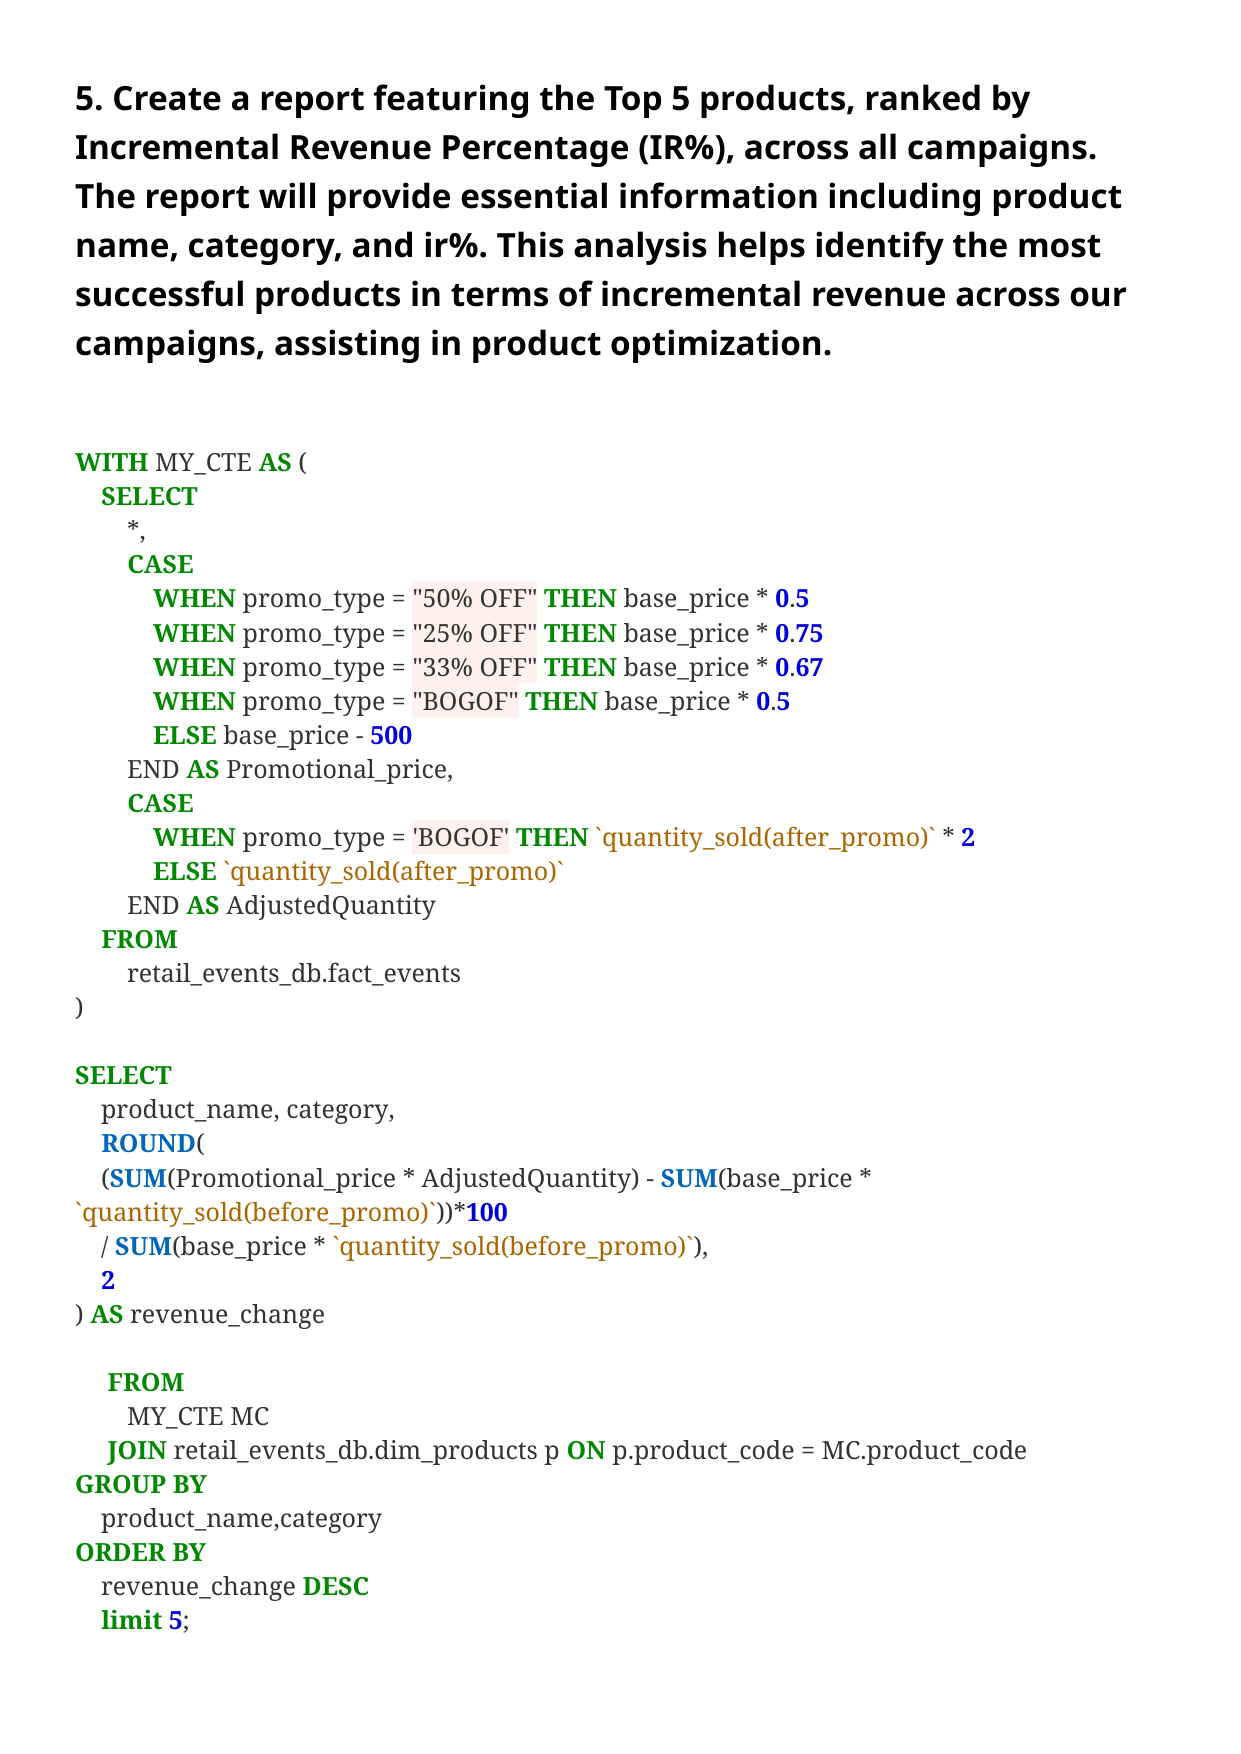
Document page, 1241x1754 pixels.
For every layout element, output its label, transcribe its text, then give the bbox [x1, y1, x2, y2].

text WHEN promo_type = 'BOGOF' THEN `quantity_sold(after_promo)` * 2 [75, 819, 1165, 854]
text GROUP BY [75, 1467, 1165, 1501]
text *, [75, 513, 1165, 547]
text MY_CTE MC [75, 1399, 1165, 1433]
text WHEN promo_type = "50% OFF" THEN base_price * 0.5 [537, 581, 1165, 615]
text ) AS revenue_change [75, 1296, 1165, 1331]
text WHEN promo_type = "50% OFF" THEN base_price * 0.5 [75, 581, 412, 615]
text ELSE base_price - 500 [75, 717, 1165, 751]
text END AS AdjustedQuantity [75, 888, 1165, 922]
text ELSE `quantity_sold(after_promo)` [75, 854, 1165, 888]
text WHEN promo_type = "25% OFF" THEN base_price * 0.75 [537, 615, 1165, 649]
text product_name,category [75, 1501, 1165, 1535]
text WHEN promo_type = "33% OFF" THEN base_price * 0.67 [75, 649, 412, 683]
text WHEN promo_type = "25% OFF" THEN base_price * 0.75 [75, 615, 412, 649]
text SELECT [75, 1058, 1165, 1092]
text FROM [75, 1364, 1165, 1399]
text retail_events_db.fact_events [75, 956, 1165, 990]
text WHEN promo_type = "33% OFF" THEN base_price * 0.67 [537, 649, 1165, 683]
text limit 5; [75, 1603, 1165, 1637]
text 5. Create a report featuring the Top 5 products, ranked by Incremental Revenue Percentage (IR%), across all campaigns. The report will provide essential information including product name, category, and ir%. This analysis helps identify the most successful products in terms of incremental revenue across our campaigns, assisting in product optimization. [75, 75, 1165, 365]
text ORDER BY [75, 1535, 1165, 1569]
text revenue_change DESC [75, 1569, 1165, 1603]
text ROUND( [75, 1126, 1165, 1160]
text ) [75, 990, 1165, 1024]
text (SUM(Promotional_price * AdjustedQuantity) - SUM(base_price * `quantity_sold(before_promo)`))*100 [75, 1160, 1165, 1228]
text FROM [75, 922, 1165, 956]
text CASE [75, 547, 1165, 581]
text SELECT [75, 479, 1165, 513]
text WITH MY_CTE AS ( [75, 445, 1165, 479]
text WHEN promo_type = "BOGOF" THEN base_price * 0.5 [519, 683, 1165, 717]
text WHEN promo_type = "BOGOF" THEN base_price * 0.5 [75, 683, 412, 717]
text product_name, category, [75, 1092, 1165, 1126]
text 2 [75, 1262, 1165, 1296]
text JOIN retail_events_db.dim_products p ON p.product_code = MC.product_code [75, 1433, 1165, 1467]
text END AS Promotional_price, [75, 751, 1165, 786]
text / SUM(base_price * `quantity_sold(before_promo)`), [75, 1228, 1165, 1262]
text CASE [75, 786, 1165, 819]
